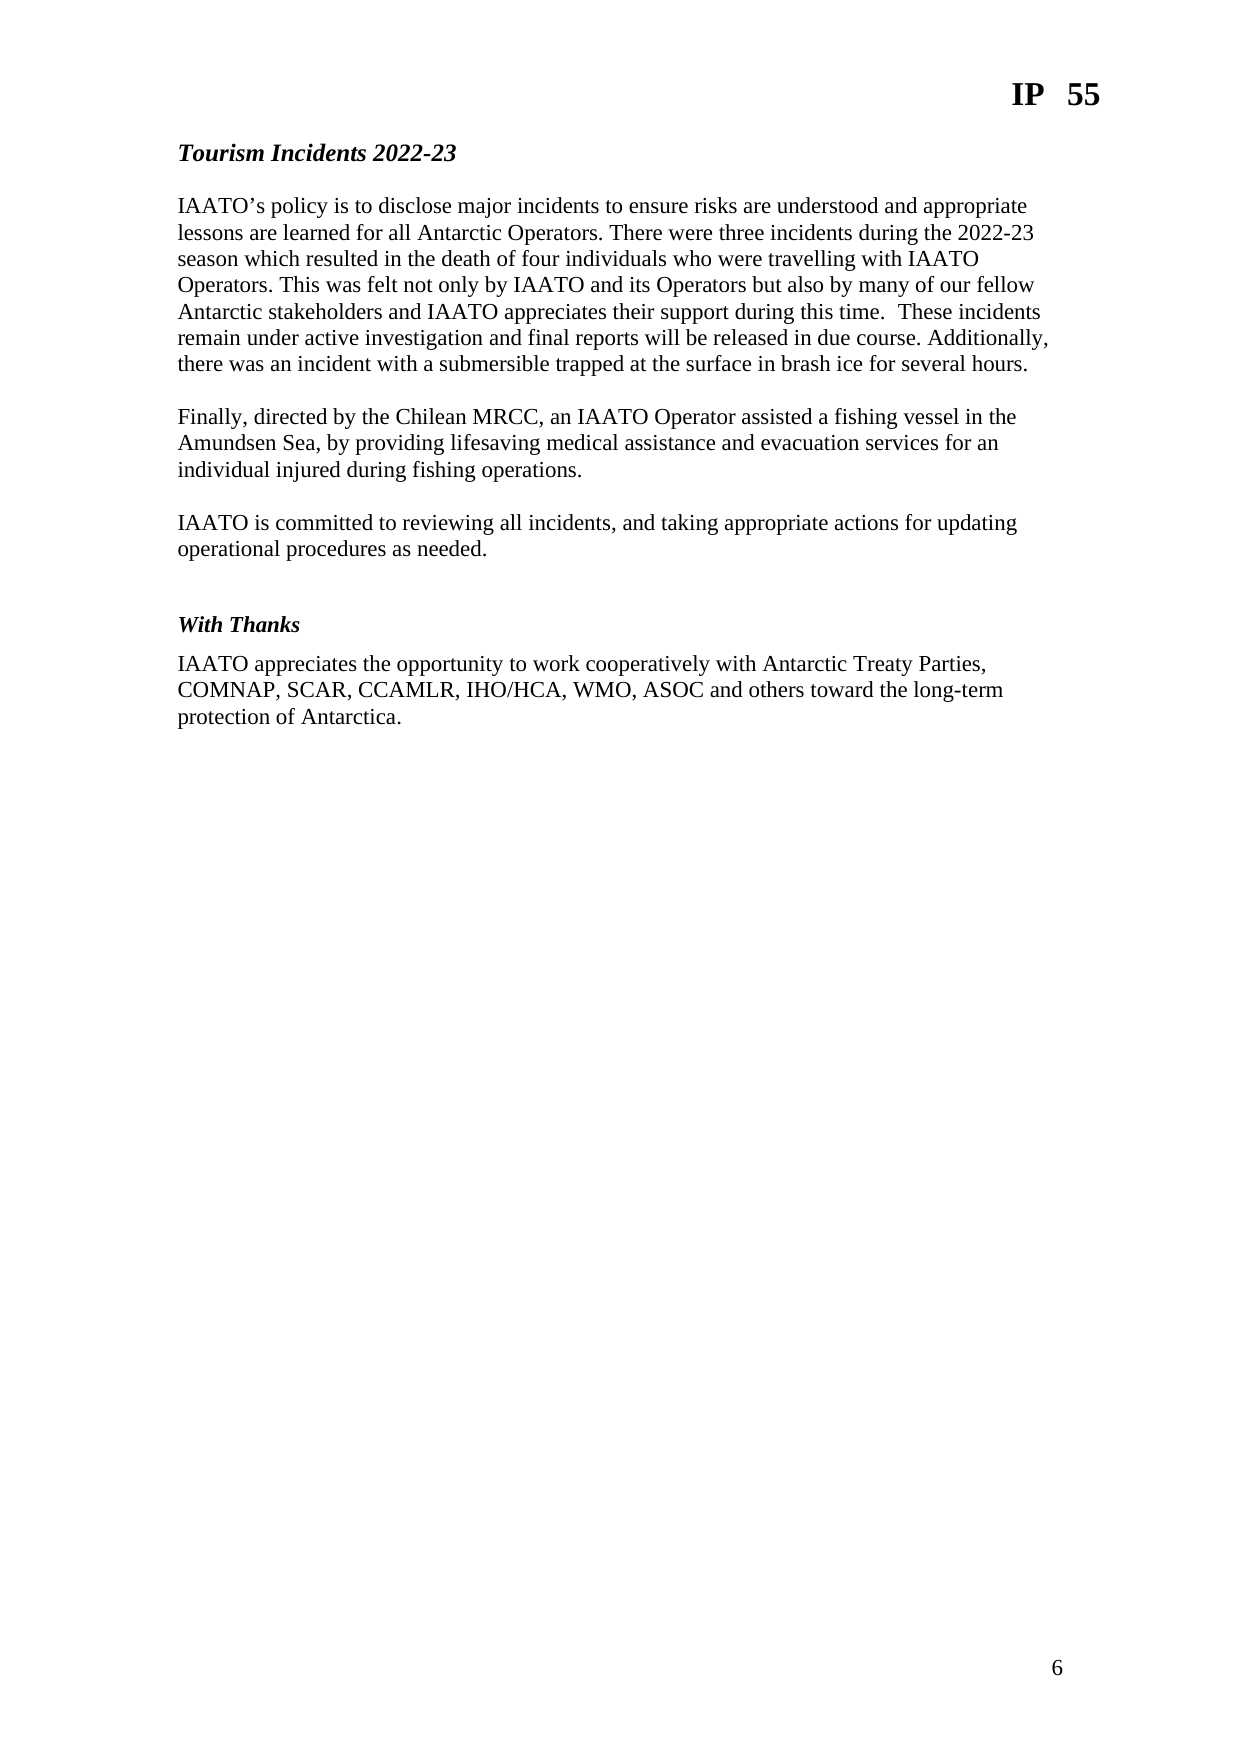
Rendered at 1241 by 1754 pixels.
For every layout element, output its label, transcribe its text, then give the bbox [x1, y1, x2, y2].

subtitle With Thanks [177, 611, 1063, 638]
text IAATO is committed to reviewing all incidents, and taking appropriate actions for updating operational procedures as needed. [177, 508, 1063, 561]
text Finally, directed by the Chilean MRCC, an IAATO Operator assisted a fishing vessel in the Amundsen Sea, by providing lifesaving medical assistance and evacuation services for an individual injured during fishing operations. [177, 403, 1063, 482]
subtitle Tourism Incidents 2022-23 [177, 138, 1063, 167]
text IAATO appreciates the opportunity to work cooperatively with Antarctic Treaty Parties, COMNAP, SCAR, CCAMLR, IHO/HCA, WMO, ASOC and others toward the long-term protection of Antarctica. [177, 650, 1063, 729]
text IAATO’s policy is to disclose major incidents to ensure risks are understood and appropriate lessons are learned for all Antarctic Operators. There were three incidents during the 2022-23 season which resulted in the death of four individuals who were travelling with IAATO Operators. This was felt not only by IAATO and its Operators but also by many of our fellow Antarctic stakeholders and IAATO appreciates their support during this time. These incidents remain under active investigation and final reports will be released in due course. Additionally, there was an incident with a submersible trapped at the surface in brash ice for several hours. [177, 192, 1063, 377]
